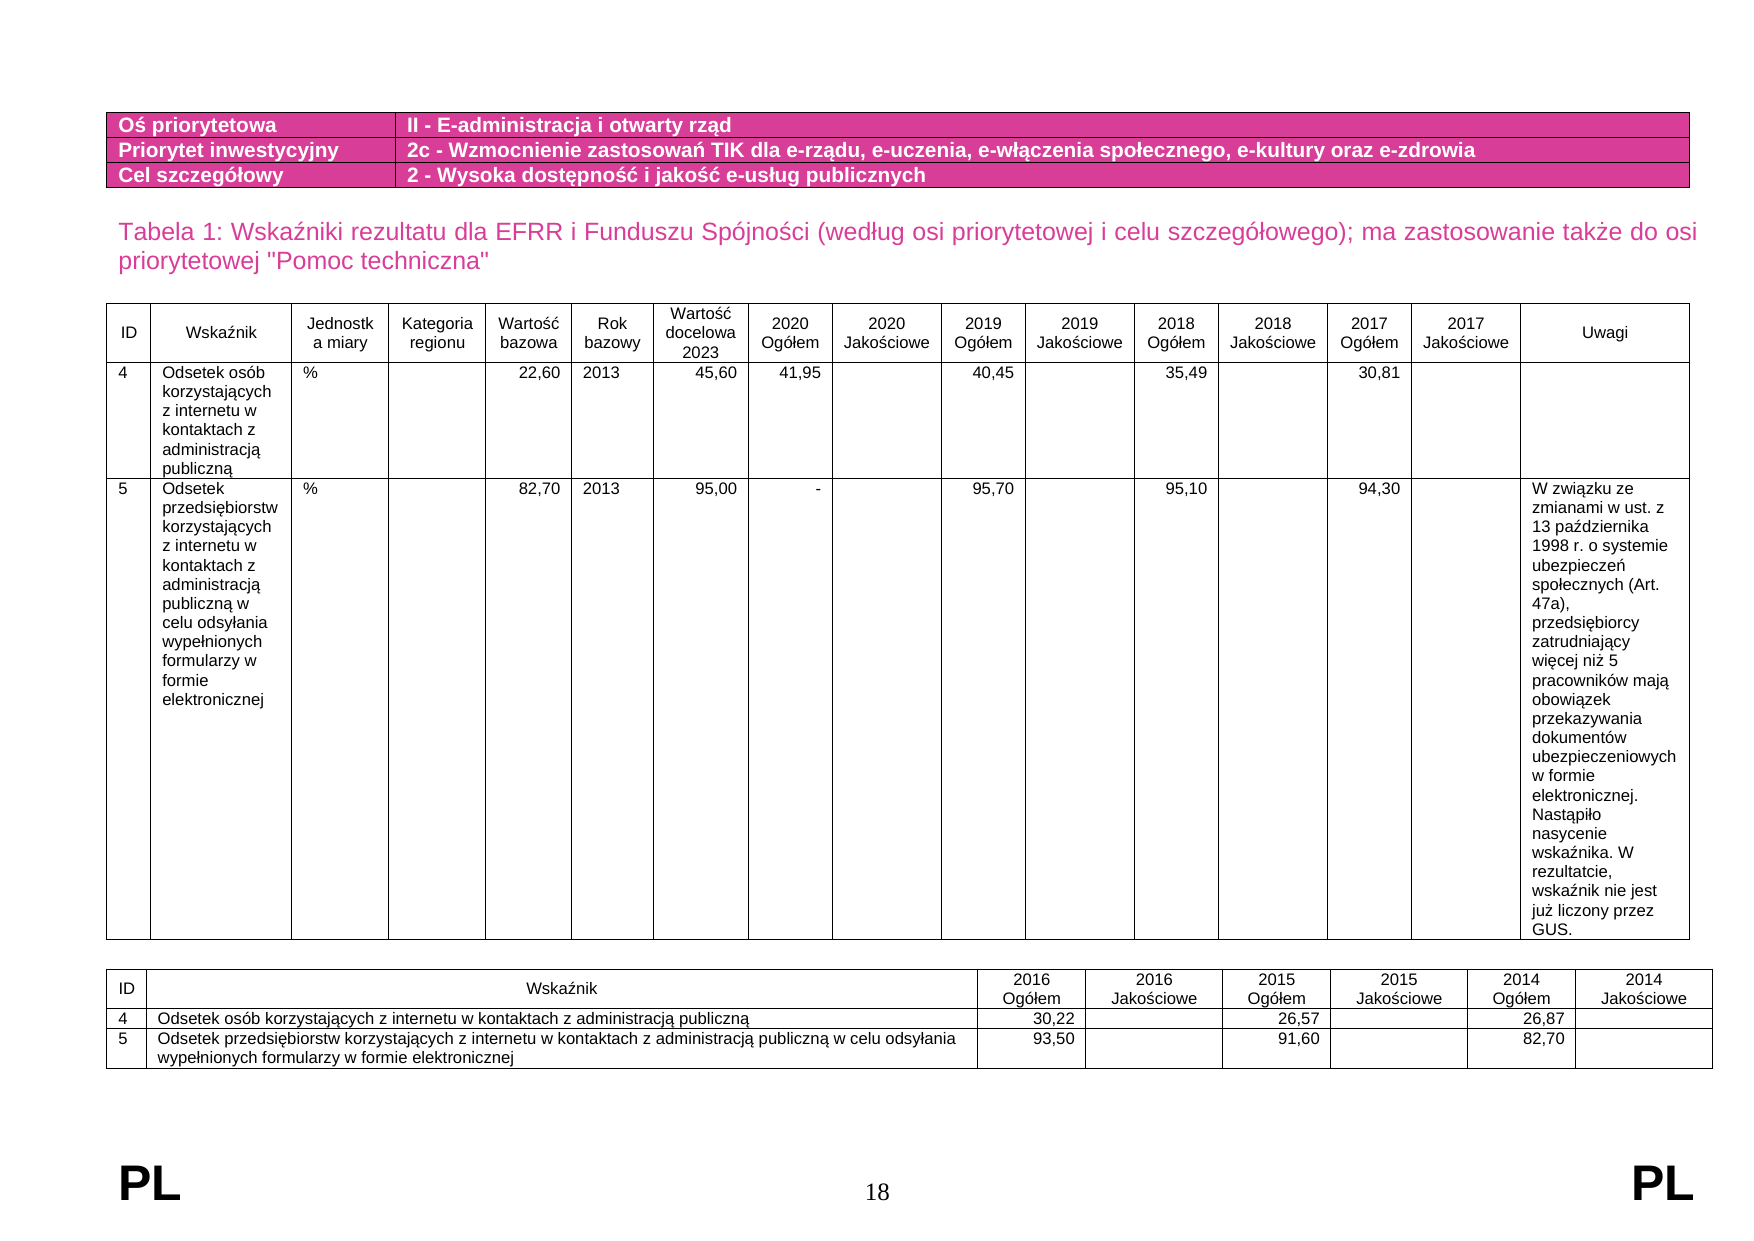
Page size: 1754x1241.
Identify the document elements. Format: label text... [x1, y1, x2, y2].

table_header Rok bazowy [572, 304, 653, 362]
table_header Jednostka miary [292, 304, 388, 362]
table_header ID [107, 970, 146, 1008]
table_cell Odsetek przedsiębiorstw korzystających z internetu w kontaktach z administracją publiczną w celu odsyłania wypełnionych formularzy w formie elektronicznej [147, 1029, 977, 1067]
table_cell 26,87 [1468, 1009, 1575, 1028]
table_cell [1026, 479, 1134, 939]
table_cell [389, 479, 485, 939]
table_cell [1576, 1009, 1712, 1028]
table_cell [833, 479, 941, 939]
table_cell 4 [107, 1009, 146, 1028]
table_cell [1521, 363, 1689, 478]
table_cell [1412, 479, 1520, 939]
table_cell [1219, 479, 1327, 939]
table_cell - [749, 479, 832, 939]
table_cell [1086, 1029, 1222, 1067]
table_cell 2013 [572, 479, 653, 939]
table_header 2017 Jakościowe [1412, 304, 1520, 362]
table_cell % [292, 479, 388, 939]
table_cell 2 - Wysoka dostępność i jakość e-usług publicznych [396, 163, 1689, 187]
table_header 2020 Jakościowe [833, 304, 941, 362]
table_header 2014 Ogółem [1468, 970, 1575, 1008]
table_cell 2013 [572, 363, 653, 478]
table_header 2016 Ogółem [978, 970, 1085, 1008]
table_header Wskaźnik [151, 304, 291, 362]
table_cell 30,22 [978, 1009, 1085, 1028]
table_cell % [292, 363, 388, 478]
table_header 2015 Ogółem [1223, 970, 1330, 1008]
table_header 2014 Jakościowe [1576, 970, 1712, 1008]
table_cell 30,81 [1328, 363, 1411, 478]
table_cell W związku ze zmianami w ust. z 13 października 1998 r. o systemie ubezpieczeń społecznych (Art. 47a), przedsiębiorcy zatrudniający więcej niż 5 pracowników mają obowiązek przekazywania dokumentów ubezpieczeniowych w formie elektronicznej. Nastąpiło nasycenie wskaźnika. W rezultatcie, wskaźnik nie jest już liczony przez GUS. [1521, 479, 1689, 939]
table_header 2018 Jakościowe [1219, 304, 1327, 362]
table_cell [1331, 1029, 1467, 1067]
table_cell Odsetek osób korzystających z internetu w kontaktach z administracją publiczną [151, 363, 291, 478]
table_cell [1331, 1009, 1467, 1028]
table_cell 82,70 [1468, 1029, 1575, 1067]
table_header ID [107, 304, 150, 362]
table_header 2019 Ogółem [942, 304, 1025, 362]
table_cell 93,50 [978, 1029, 1085, 1067]
table_header Wartość bazowa [486, 304, 571, 362]
table_cell 35,49 [1135, 363, 1218, 478]
table_header 2018 Ogółem [1135, 304, 1218, 362]
table_header 2016 Jakościowe [1086, 970, 1222, 1008]
table_cell 4 [107, 363, 150, 478]
table_header Oś priorytetowa [107, 113, 395, 137]
text Tabela 1: Wskaźniki rezultatu dla EFRR i Funduszu Spójności (według osi priorytetowej i celu szczegółowego); ma zastosowanie także do osi priorytetowej "Pomoc techniczna" [118, 217, 1701, 274]
table_cell 40,45 [942, 363, 1025, 478]
table_cell 41,95 [749, 363, 832, 478]
table_cell [1412, 363, 1520, 478]
table_cell 82,70 [486, 479, 571, 939]
table_cell Priorytet inwestycyjny [107, 138, 395, 162]
table_cell 95,70 [942, 479, 1025, 939]
table_cell [1576, 1029, 1712, 1067]
table_cell 91,60 [1223, 1029, 1330, 1067]
table_cell [1219, 363, 1327, 478]
table_header Wartość docelowa 2023 [654, 304, 748, 362]
table_cell 94,30 [1328, 479, 1411, 939]
table_header II - E-administracja i otwarty rząd [396, 113, 1689, 137]
table_cell [1026, 363, 1134, 478]
table_cell 5 [107, 1029, 146, 1067]
table_header 2015 Jakościowe [1331, 970, 1467, 1008]
table_cell Cel szczegółowy [107, 163, 395, 187]
table_header Uwagi [1521, 304, 1689, 362]
table_header 2017 Ogółem [1328, 304, 1411, 362]
table_header Kategoria regionu [389, 304, 485, 362]
table_header 2019 Jakościowe [1026, 304, 1134, 362]
table_cell 5 [107, 479, 150, 939]
table_cell 95,10 [1135, 479, 1218, 939]
table_cell 2c - Wzmocnienie zastosowań TIK dla e-rządu, e-uczenia, e-włączenia społecznego, e-kultury oraz e-zdrowia [396, 138, 1689, 162]
table_header 2020 Ogółem [749, 304, 832, 362]
table_header Wskaźnik [147, 970, 977, 1008]
table_cell 45,60 [654, 363, 748, 478]
table_cell Odsetek osób korzystających z internetu w kontaktach z administracją publiczną [147, 1009, 977, 1028]
table_cell 95,00 [654, 479, 748, 939]
table_cell 22,60 [486, 363, 571, 478]
table_cell [1086, 1009, 1222, 1028]
table_cell Odsetek przedsiębiorstw korzystających z internetu w kontaktach z administracją publiczną w celu odsyłania wypełnionych formularzy w formie elektronicznej [151, 479, 291, 939]
table_cell [389, 363, 485, 478]
table_cell [833, 363, 941, 478]
table_cell 26,57 [1223, 1009, 1330, 1028]
